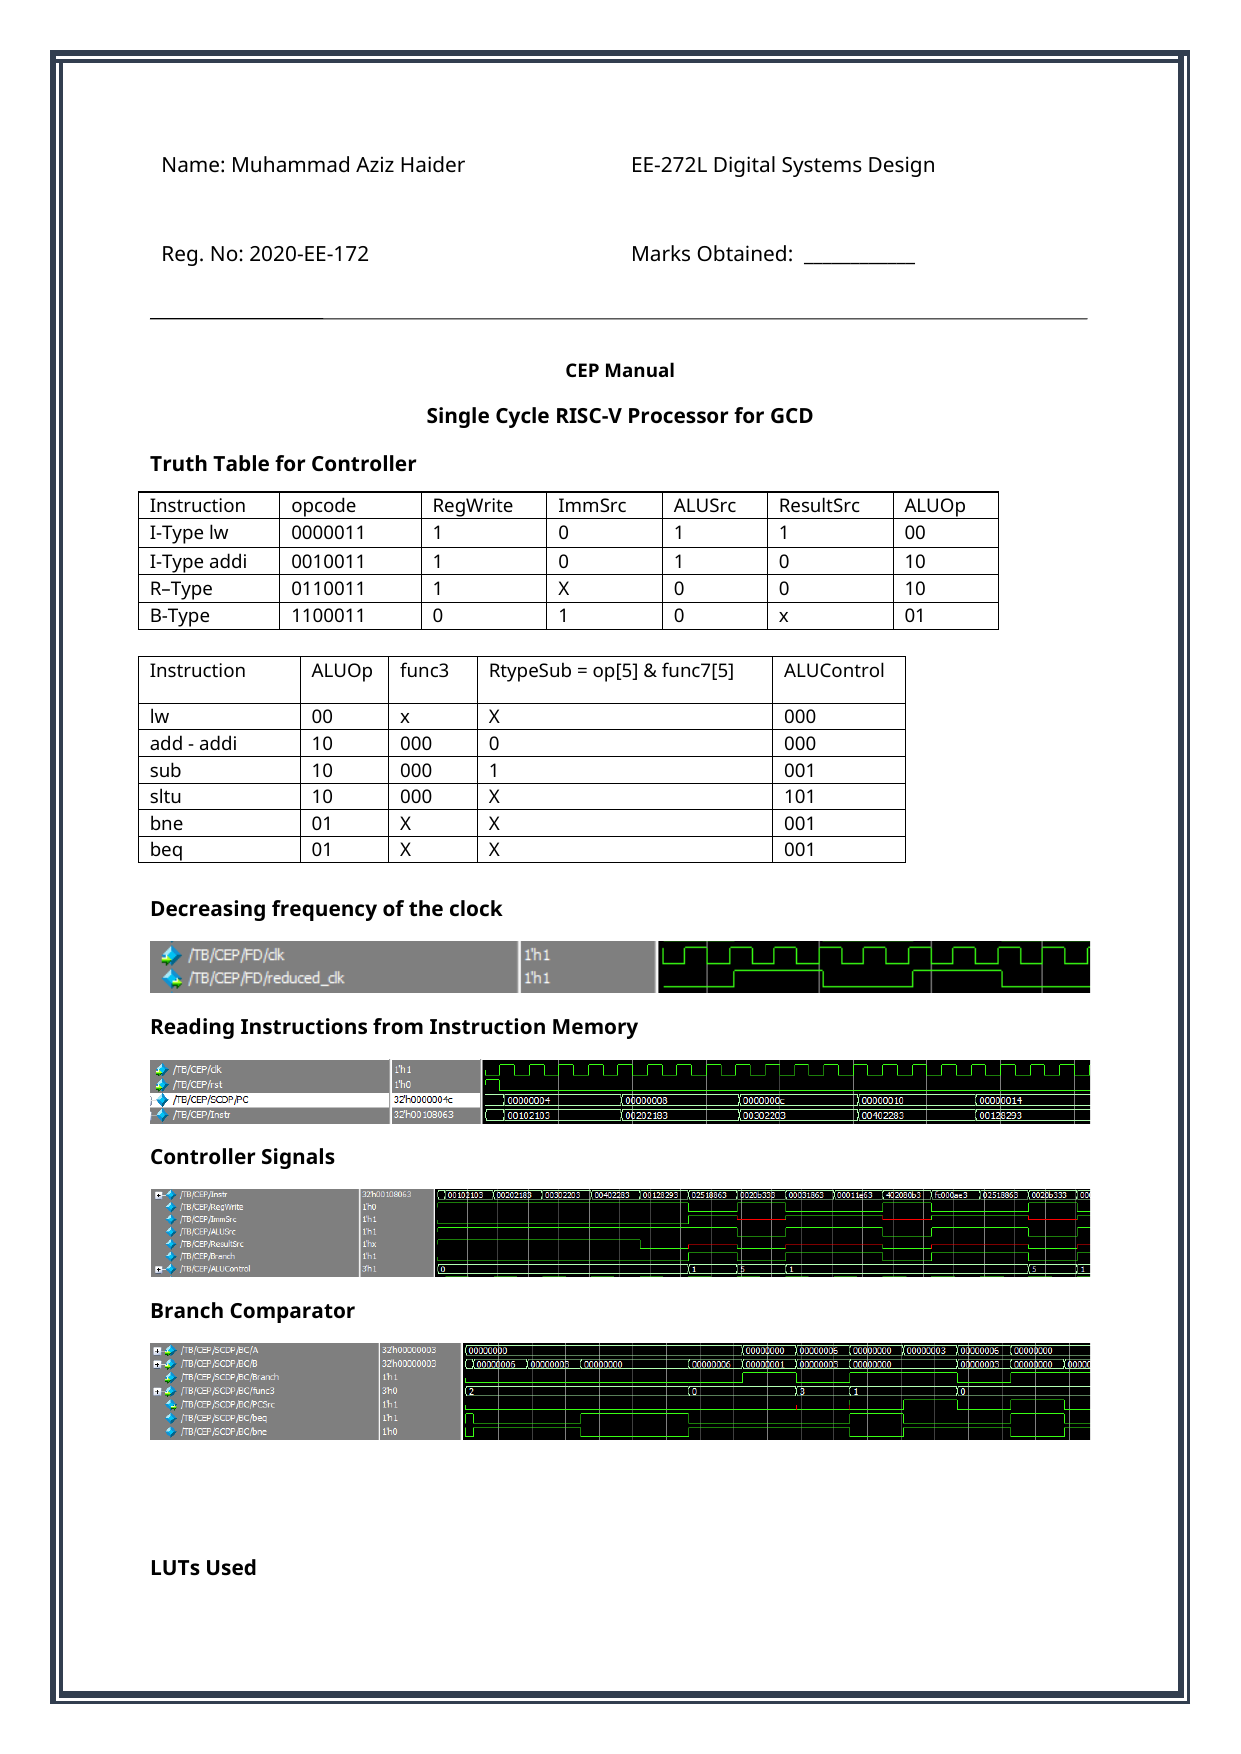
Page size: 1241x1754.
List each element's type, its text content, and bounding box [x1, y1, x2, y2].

text LUTs Used [150, 1553, 1090, 1582]
table_cell 1 [547, 603, 662, 629]
table_cell bne [139, 810, 300, 836]
table_cell X [478, 784, 772, 809]
table_cell 101 [773, 784, 905, 809]
picture [150, 1059, 1091, 1124]
table_cell 10 [894, 548, 998, 574]
table_cell X [389, 810, 477, 836]
table_cell X [478, 704, 772, 729]
table_cell 000 [389, 730, 477, 756]
table_header ALUSrc [663, 493, 767, 518]
table_cell 0 [547, 548, 662, 574]
table_cell B-Type [139, 603, 279, 629]
picture [150, 1343, 1091, 1440]
picture [150, 1189, 1091, 1277]
table_cell 001 [773, 757, 905, 782]
table_cell 1 [478, 757, 772, 782]
table_cell beq [139, 837, 300, 862]
table_cell sub [139, 757, 300, 782]
table_cell 1 [422, 519, 546, 547]
table_cell 10 [301, 757, 388, 782]
table_cell Marks Obtained: ____________ [620, 239, 1089, 313]
table_cell X [389, 837, 477, 862]
table_header ImmSrc [547, 493, 662, 518]
table_header RtypeSub = op[5] & func7[5] [478, 657, 772, 703]
table_cell lw [139, 704, 300, 729]
table_cell 01 [301, 810, 388, 836]
table_cell add - addi [139, 730, 300, 756]
table_cell 01 [894, 603, 998, 629]
table_cell 10 [894, 575, 998, 602]
table_cell 0 [663, 575, 767, 602]
table_cell sltu [139, 784, 300, 809]
table_cell 00 [301, 704, 388, 729]
table_cell 0110011 [280, 575, 421, 602]
text Truth Table for Controller [150, 449, 1090, 477]
table_cell x [768, 603, 893, 629]
table_cell x [389, 704, 477, 729]
table_cell I-Type lw [139, 519, 279, 547]
table_cell 0 [768, 575, 893, 602]
table_cell Reg. No: 2020-EE-172 [150, 239, 619, 313]
text Branch Comparator [150, 1296, 1090, 1324]
table_cell 10 [301, 784, 388, 809]
table_header RegWrite [422, 493, 546, 518]
table_cell 000 [773, 704, 905, 729]
table_cell 1 [663, 548, 767, 574]
table_cell 10 [301, 730, 388, 756]
table_header opcode [280, 493, 421, 518]
table_header ALUOp [894, 493, 998, 518]
text Single Cycle RISC-V Processor for GCD [150, 402, 1090, 430]
table_cell 001 [773, 810, 905, 836]
table_cell 0 [663, 603, 767, 629]
table_cell 0 [422, 603, 546, 629]
table_cell 000 [389, 757, 477, 782]
table_cell 1 [663, 519, 767, 547]
table_cell 01 [301, 837, 388, 862]
table_cell 00 [894, 519, 998, 547]
table_cell 0 [768, 548, 893, 574]
table_header Instruction [139, 493, 279, 518]
text Controller Signals [150, 1142, 1090, 1171]
table_header Instruction [139, 657, 300, 703]
table_cell I-Type addi [139, 548, 279, 574]
picture [150, 941, 1091, 993]
table_cell 0 [478, 730, 772, 756]
table_cell X [478, 837, 772, 862]
text CEP Manual [150, 357, 1090, 383]
table_cell R–Type [139, 575, 279, 602]
table_header ALUControl [773, 657, 905, 703]
table_cell 1 [768, 519, 893, 547]
table_cell X [478, 810, 772, 836]
table_cell 0000011 [280, 519, 421, 547]
table_cell 0 [547, 519, 662, 547]
table_cell 000 [773, 730, 905, 756]
table_header ALUOp [301, 657, 388, 703]
table_cell 0010011 [280, 548, 421, 574]
table_header func3 [389, 657, 477, 703]
table_header EE-272L Digital Systems Design [620, 150, 1089, 239]
table_header Name: Muhammad Aziz Haider [150, 150, 619, 239]
text Decreasing frequency of the clock [150, 894, 1090, 922]
table_header ResultSrc [768, 493, 893, 518]
table_cell 1100011 [280, 603, 421, 629]
table_cell X [547, 575, 662, 602]
table_cell 001 [773, 837, 905, 862]
table_cell 000 [389, 784, 477, 809]
text Reading Instructions from Instruction Memory [150, 1012, 1090, 1040]
table_cell 1 [422, 575, 546, 602]
table_cell 1 [422, 548, 546, 574]
